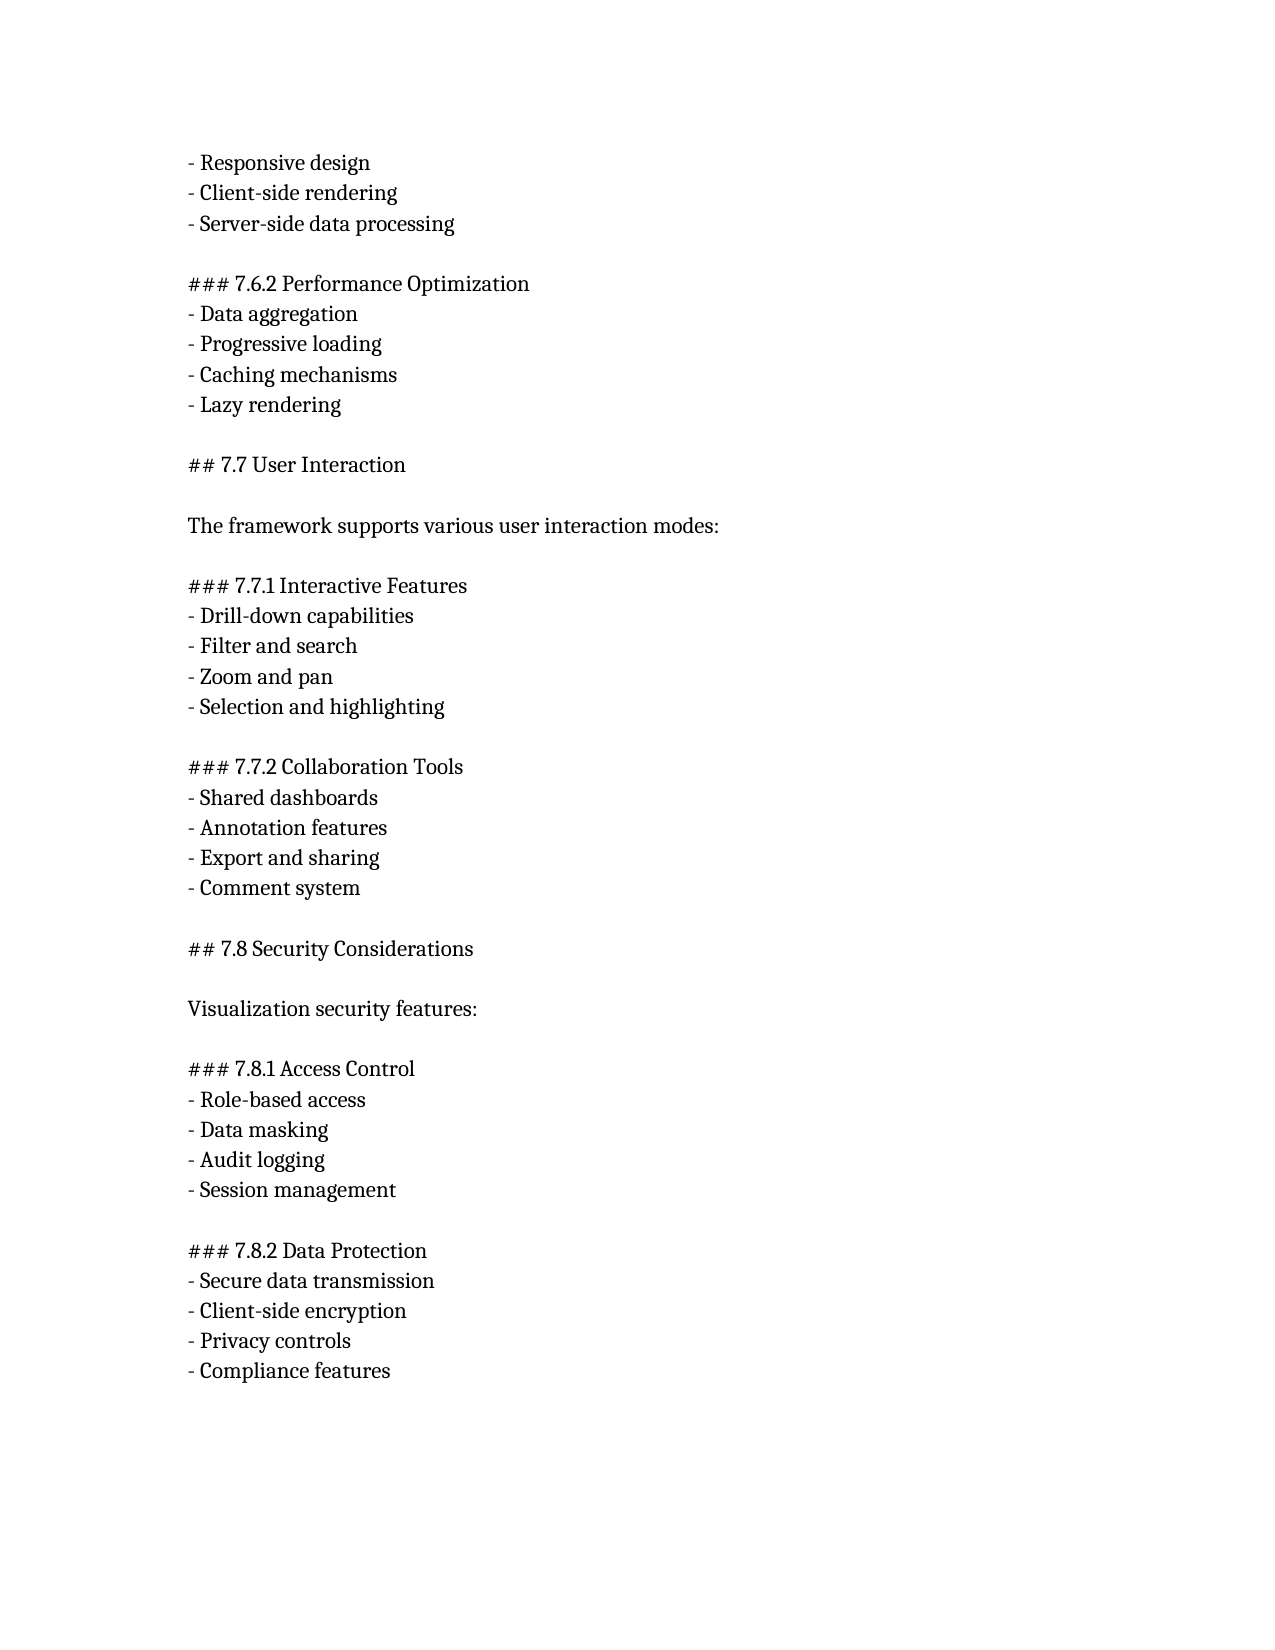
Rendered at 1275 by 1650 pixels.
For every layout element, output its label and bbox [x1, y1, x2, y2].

text [187, 150, 1087, 1385]
